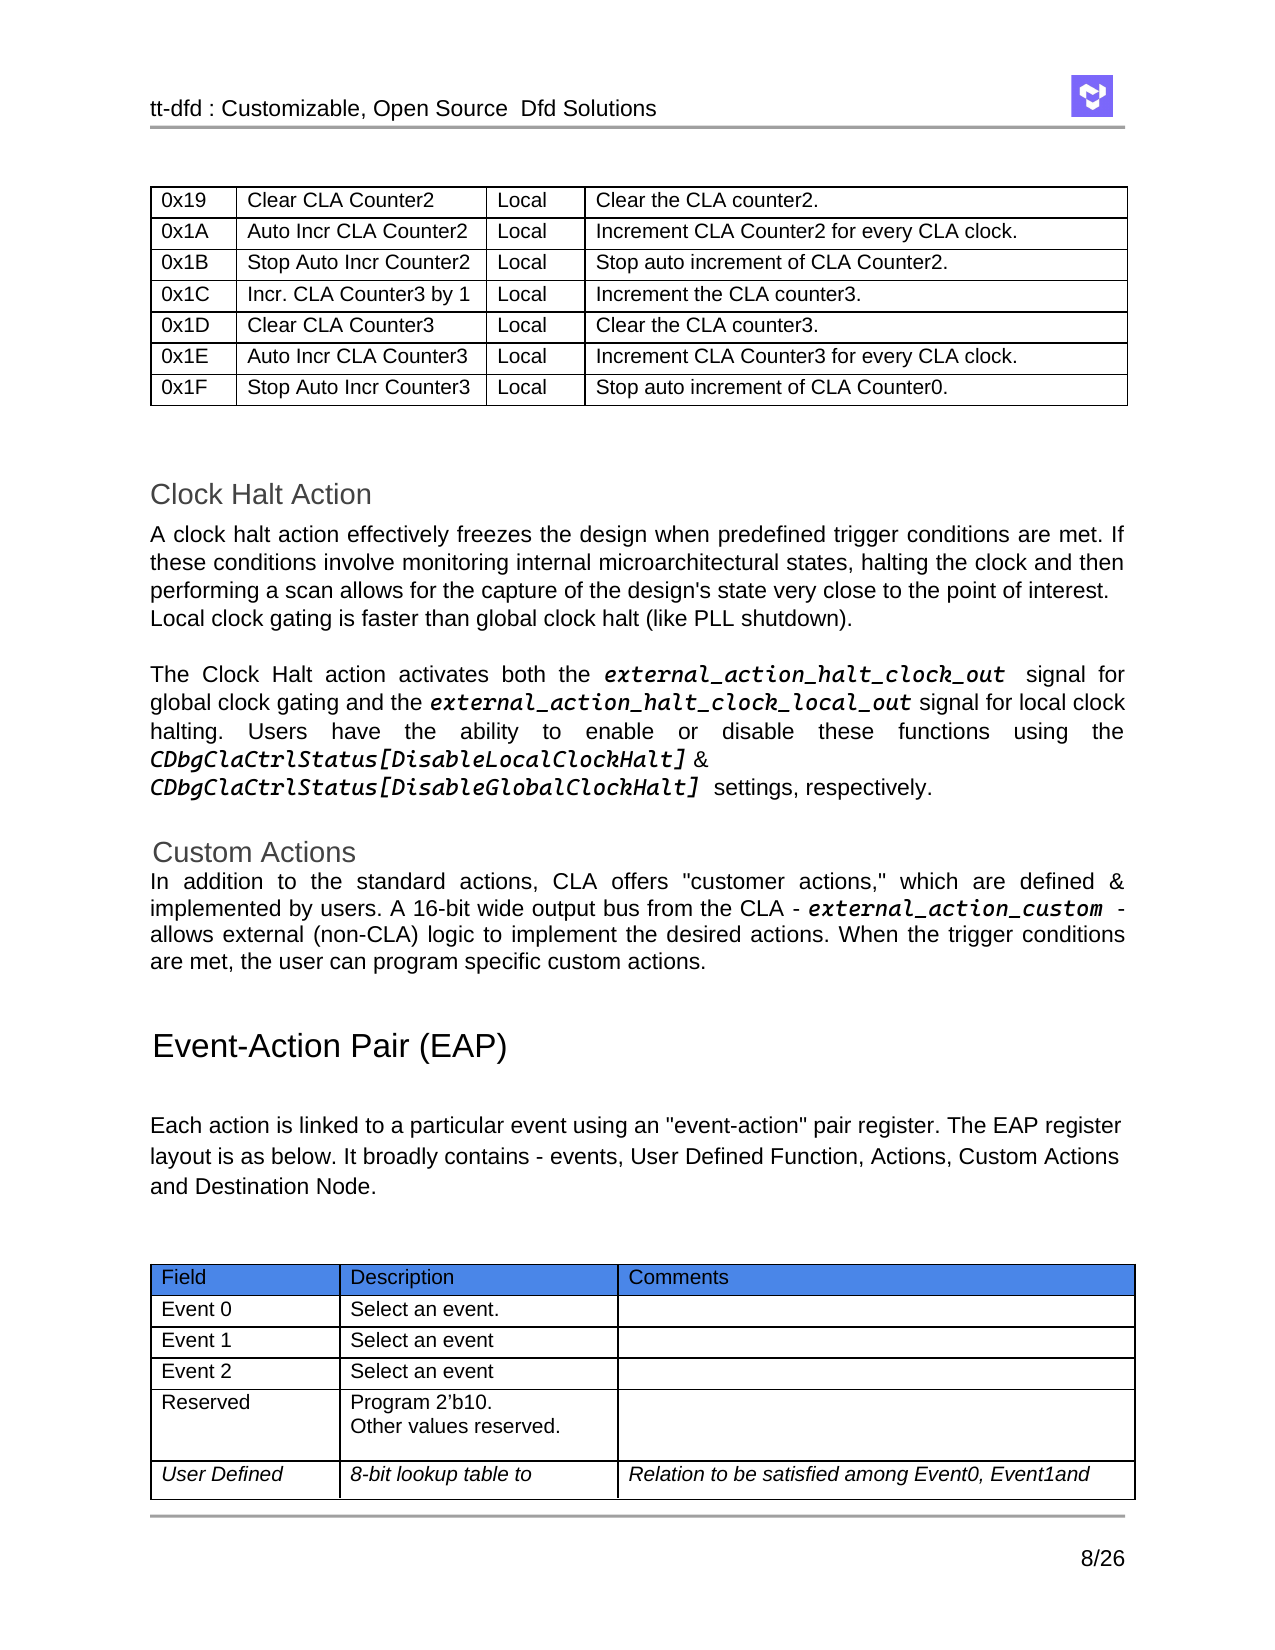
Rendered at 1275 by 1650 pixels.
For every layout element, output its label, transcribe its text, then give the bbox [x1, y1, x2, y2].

table_cell Local [487, 281, 584, 311]
table_cell 0x1D [152, 313, 236, 342]
table_cell [619, 1296, 1134, 1326]
table_cell Select an event. [341, 1296, 617, 1326]
table_cell 0x1A [152, 219, 236, 248]
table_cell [341, 1462, 617, 1498]
table_cell Reserved [152, 1390, 339, 1460]
table_cell 0x1C [152, 281, 236, 311]
table_cell [619, 1390, 1134, 1460]
table_cell 0x1B [152, 250, 236, 280]
table_cell Clear CLA Counter3 [237, 313, 486, 342]
table_cell Clear CLA Counter2 [237, 188, 486, 217]
table_cell Stop Auto Incr Counter2 [237, 250, 486, 280]
table_cell Increment CLA Counter2 for every CLA clock. [586, 219, 1127, 248]
table_cell Event 1 [152, 1328, 339, 1357]
table_cell [619, 1359, 1134, 1388]
table_cell Auto Incr CLA Counter2 [237, 219, 486, 248]
table_cell Local [487, 344, 584, 373]
text The Clock Halt action activates both the external_action_halt_clock_out signal for global clock gating and the external_action_halt_clock_local_out signal for local clock halting. Users have the ability to enable or disable these functions using the CDbgClaCtrlStatus[DisableLocalClockHalt] & CDbgClaCtrlStatus[DisableGlobalClockHalt] settings, respectively. [150, 661, 1125, 801]
table_cell Select an event [341, 1328, 617, 1357]
table_cell Local [487, 219, 584, 248]
text A clock halt action effectively freezes the design when predefined trigger conditions are met. If these conditions involve monitoring internal microarchitectural states, halting the clock and then performing a scan allows for the capture of the design's state very close to the point of interest. [150, 521, 1125, 603]
table_cell 0x1E [152, 344, 236, 373]
table_cell Stop auto increment of CLA Counter0. [586, 375, 1127, 405]
table_header Description [341, 1265, 617, 1295]
table_cell Program 2’b10. Other values reserved. [341, 1390, 617, 1460]
table_cell Local [487, 188, 584, 217]
table_cell Event 0 [152, 1296, 339, 1326]
subtitle Clock Halt Action [150, 477, 1125, 511]
table_cell Stop Auto Incr Counter3 [237, 375, 486, 405]
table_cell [619, 1462, 1134, 1498]
subtitle Custom Actions [152, 834, 1125, 868]
table_cell Local [487, 250, 584, 280]
table_cell Clear the CLA counter2. [586, 188, 1127, 217]
table_cell Clear the CLA counter3. [586, 313, 1127, 342]
table_cell Event 2 [152, 1359, 339, 1388]
table_cell Stop auto increment of CLA Counter2. [586, 250, 1127, 280]
table_cell 0x19 [152, 188, 236, 217]
text Each action is linked to a particular event using an "event-action" pair register. The EAP register layout is as below. It broadly contains - events, User Defined Function, Actions, Custom Actions and Destination Node. [150, 1112, 1125, 1199]
table_cell Increment the CLA counter3. [586, 281, 1127, 311]
subtitle Event-Action Pair (EAP) [152, 1026, 1125, 1064]
table_cell 0x1F [152, 375, 236, 405]
table_cell Select an event [341, 1359, 617, 1388]
picture [1071, 75, 1113, 117]
table_cell Local [487, 313, 584, 342]
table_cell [152, 1462, 339, 1498]
table_header Field [152, 1265, 339, 1295]
table_header Comments [619, 1265, 1134, 1295]
table_cell Incr. CLA Counter3 by 1 [237, 281, 486, 311]
text In addition to the standard actions, CLA offers "customer actions," which are defined & implemented by users. A 16-bit wide output bus from the CLA - external_action_custom - allows external (non-CLA) logic to implement the desired actions. When the trigger conditions are met, the user can program specific custom actions. [150, 868, 1125, 974]
table_cell [619, 1328, 1134, 1357]
table_cell Local [487, 375, 584, 405]
table_cell Auto Incr CLA Counter3 [237, 344, 486, 373]
text Local clock gating is faster than global clock halt (like PLL shutdown). [150, 605, 1125, 631]
table_cell Increment CLA Counter3 for every CLA clock. [586, 344, 1127, 373]
